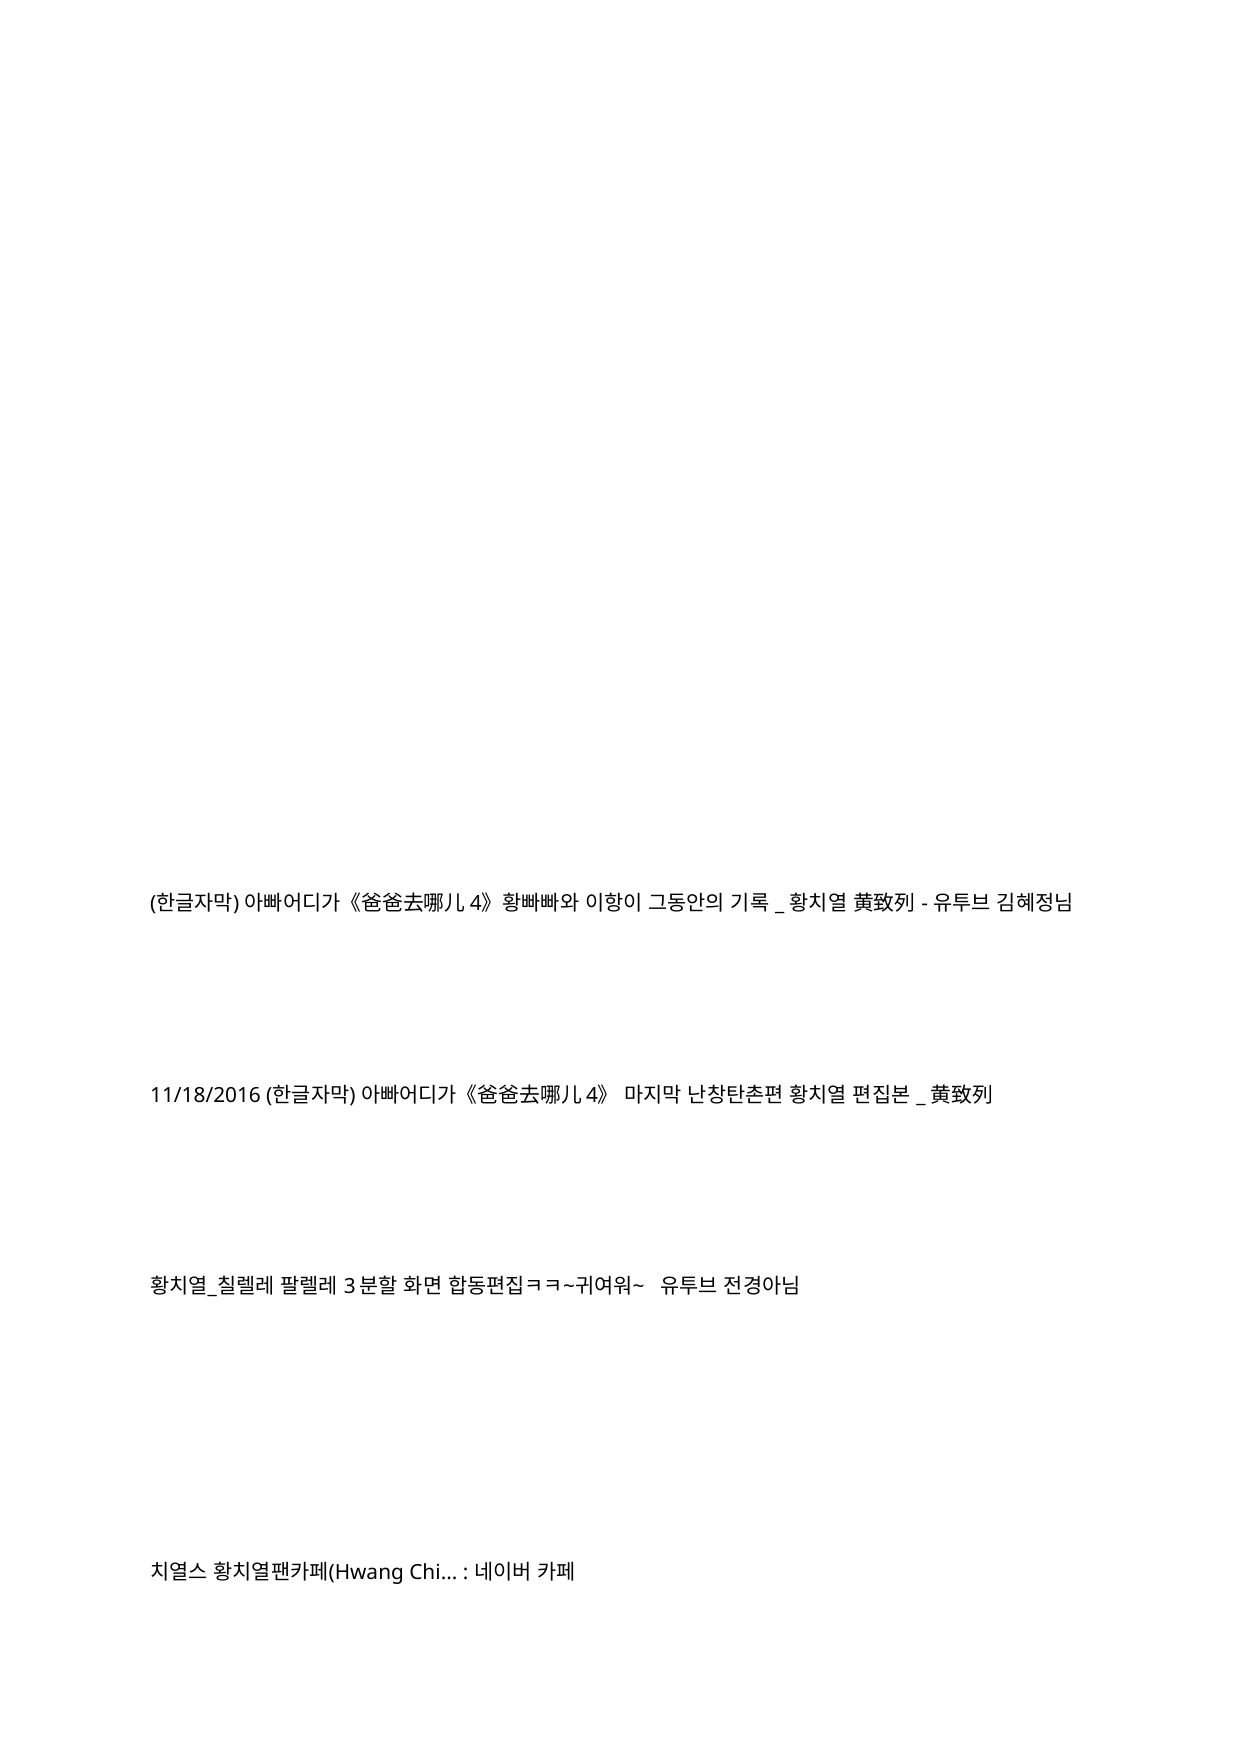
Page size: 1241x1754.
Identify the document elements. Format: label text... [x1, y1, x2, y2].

text (한글자막) 아빠어디가《爸爸去哪儿4》황빠빠와 이항이 그동안의 기록 _ 황치열 黄致列 - 유투브 김혜정님 [150, 887, 1090, 917]
text 황치열_칠렐레 팔렐레 3분할 화면 합동편집ㅋㅋ~귀여워~ 유투브 전경아님 [150, 1269, 1090, 1299]
text 치열스 황치열팬카페(Hwang Chi... : 네이버 카페 [150, 1555, 1090, 1585]
text 11/18/2016 (한글자막) 아빠어디가《爸爸去哪儿4》 마지막 난창탄촌편 황치열 편집본 _ 黄致列 [150, 1078, 1090, 1108]
